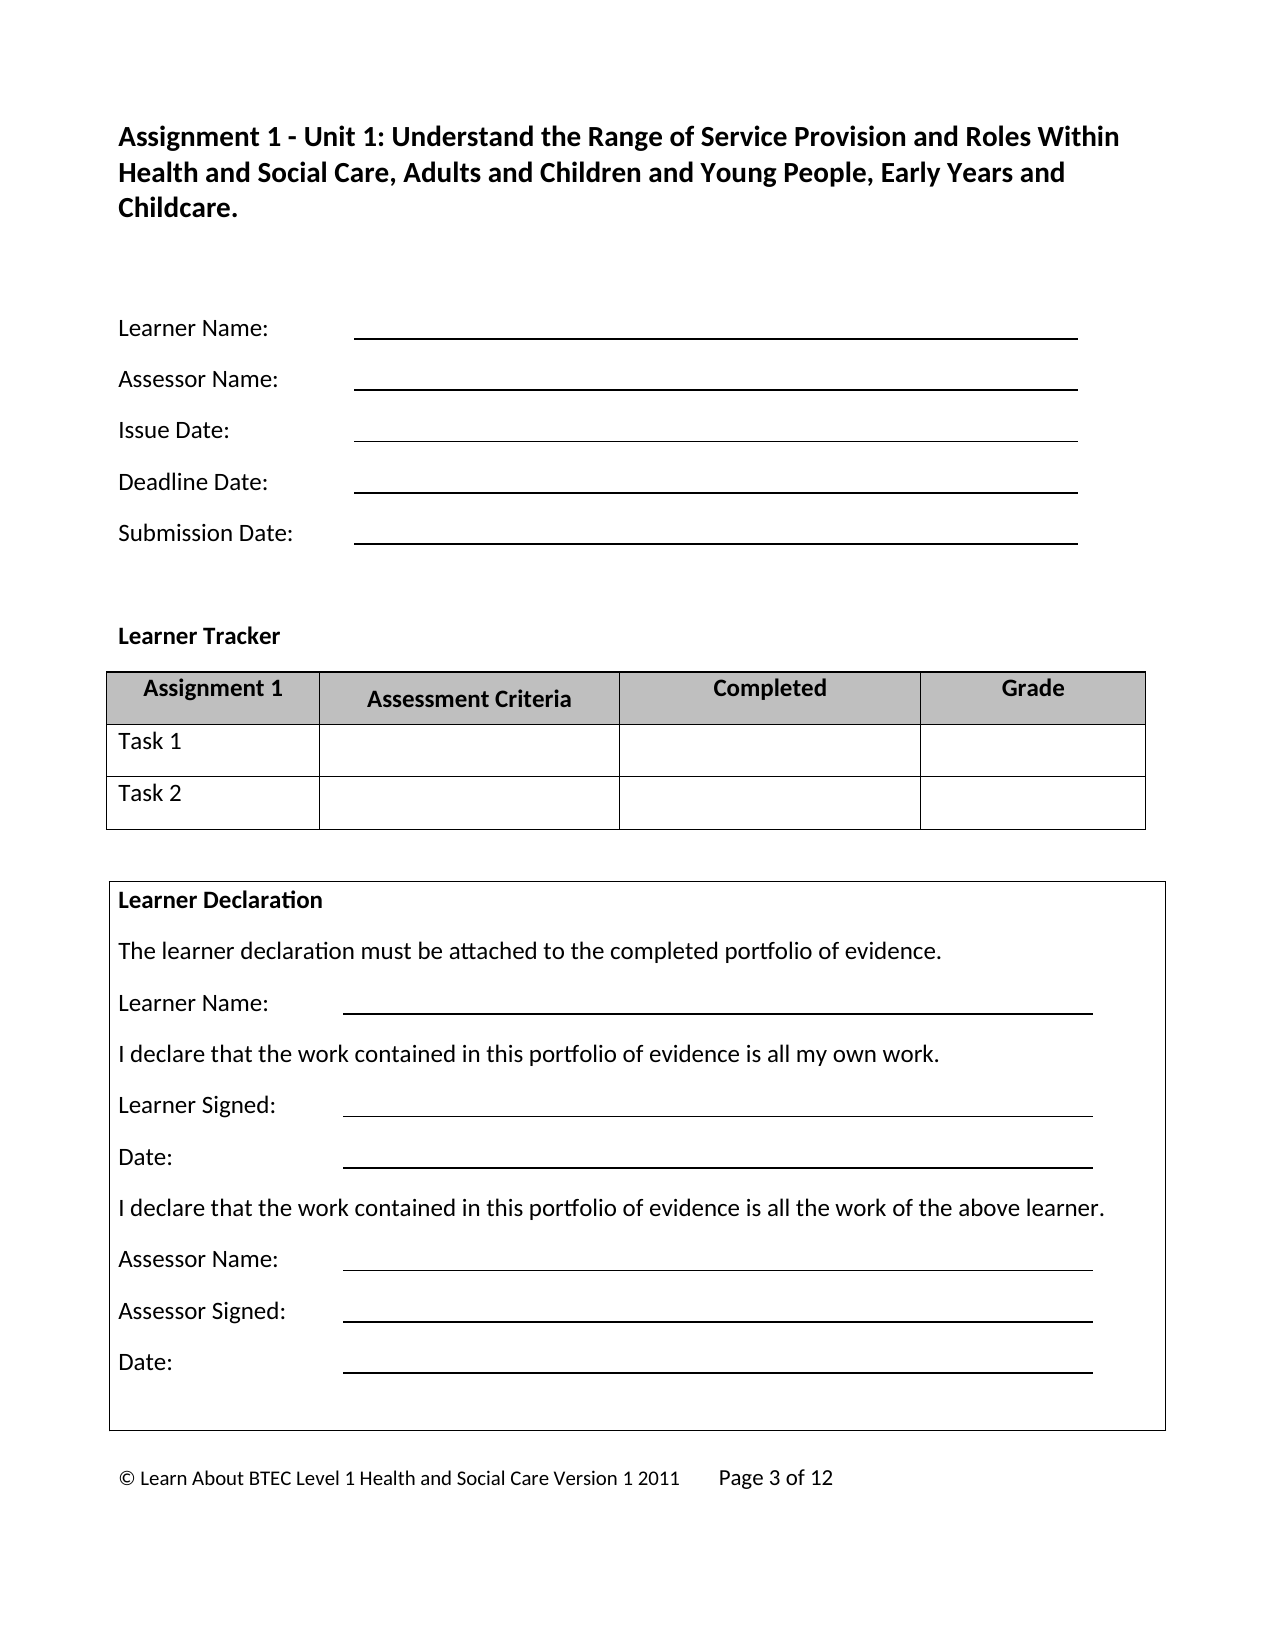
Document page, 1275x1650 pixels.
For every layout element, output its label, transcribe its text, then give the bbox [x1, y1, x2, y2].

text Assignment 1 - Unit 1: Understand the Range of Service Provision and Roles Within Health and Social Care, Adults and Children and Young People, Early Years and Childcare. [118, 118, 1157, 225]
table_cell [620, 777, 920, 829]
table_cell Task 2 [107, 777, 319, 829]
text Deadline Date: [118, 466, 1039, 497]
table_cell [320, 725, 619, 776]
text The learner declaration must be attached to the completed portfolio of evidence. [110, 932, 1165, 966]
table_header Assessment Criteria [320, 673, 619, 724]
text Assessor Name: [110, 1241, 1165, 1274]
table_header Grade [921, 673, 1145, 724]
table_cell [620, 725, 920, 776]
text Assessor Name: [118, 363, 1039, 394]
table_cell Task 1 [107, 725, 319, 776]
table_cell [320, 777, 619, 829]
text Learner Signed: [110, 1086, 1165, 1120]
table_header Assignment 1 [107, 673, 319, 724]
text Issue Date: [118, 415, 1039, 445]
text I declare that the work contained in this portfolio of evidence is all the work of the above learner. [110, 1189, 1165, 1223]
text Submission Date: [118, 517, 1039, 548]
text Learner Name: [118, 312, 1039, 342]
text I declare that the work contained in this portfolio of evidence is all my own work. [110, 1035, 1165, 1069]
text Date: [110, 1343, 1165, 1377]
text Assessor Signed: [110, 1292, 1165, 1326]
text Date: [110, 1138, 1165, 1171]
table_cell [921, 777, 1145, 829]
text Learner Tracker [118, 620, 1157, 651]
table_header Completed [620, 673, 920, 724]
text Learner Name: [110, 984, 1165, 1017]
text Learner Declaration [110, 882, 1165, 915]
table_cell [921, 725, 1145, 776]
